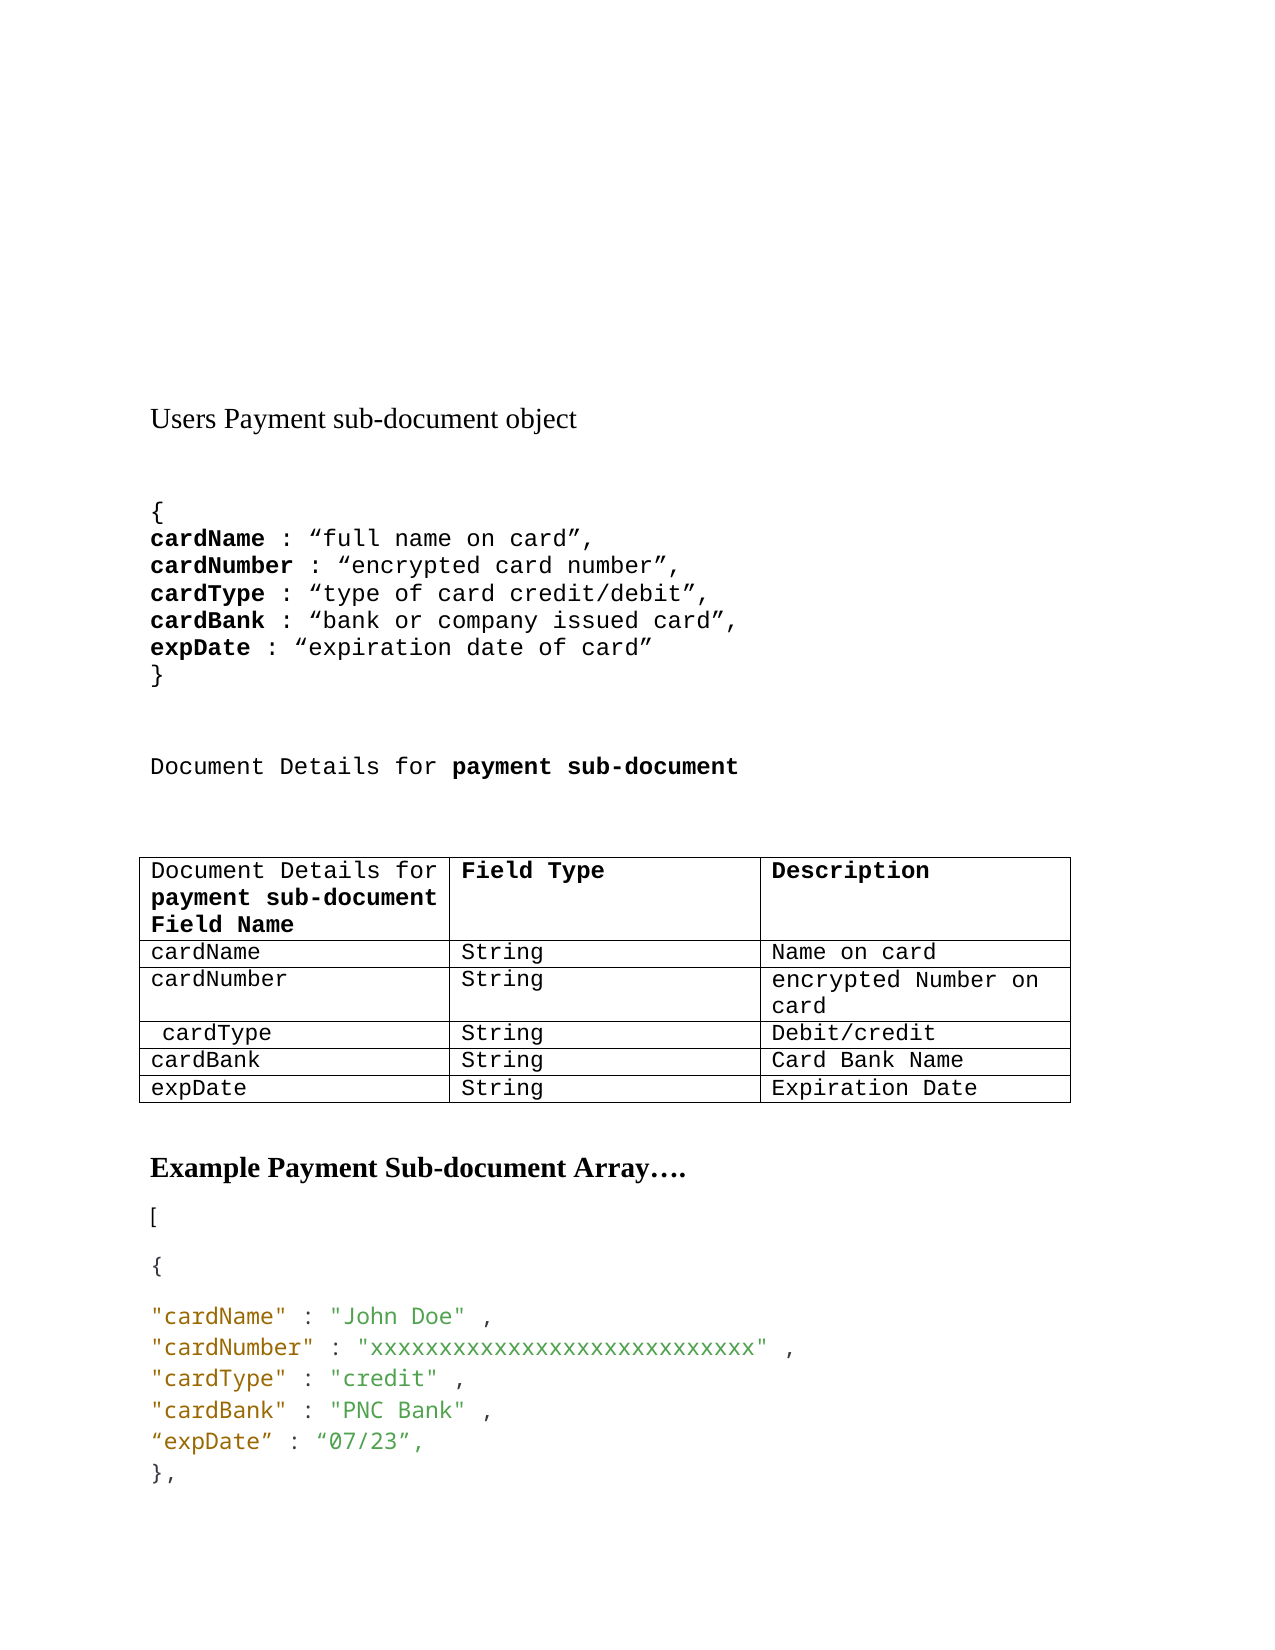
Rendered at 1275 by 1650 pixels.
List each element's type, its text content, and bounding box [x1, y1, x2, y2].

text “expDate” : “07/23”, [150, 1425, 1125, 1456]
table_cell String [450, 968, 760, 1021]
table_cell expDate [140, 1076, 449, 1102]
table_cell String [450, 1022, 760, 1048]
table_cell Debit/credit [761, 1022, 1070, 1048]
text cardNumber : “encrypted card number”, [150, 554, 1125, 581]
table_cell cardName [140, 941, 449, 967]
text Example Payment Sub-document Array…. [150, 1150, 1125, 1183]
table_header Document Details for payment sub-document Field Name [140, 858, 449, 939]
table_cell cardBank [140, 1049, 449, 1075]
table_cell [140, 1022, 449, 1048]
text cardBank : “bank or company issued card”, [150, 608, 1125, 636]
table_cell String [450, 941, 760, 967]
text "cardName" : "John Doe" , [150, 1300, 1125, 1331]
table_header Description [761, 858, 1070, 939]
table_cell cardNumber [140, 968, 449, 1021]
text "cardNumber" : "xxxxxxxxxxxxxxxxxxxxxxxxxxxx" , [150, 1331, 1125, 1362]
table_cell String [450, 1049, 760, 1075]
table_cell encrypted Number on card [761, 968, 1070, 1021]
table_cell String [450, 1076, 760, 1102]
table_cell Expiration Date [761, 1076, 1070, 1102]
text "cardBank" : "PNC Bank" , [150, 1393, 1125, 1425]
text cardName : “full name on card”, [150, 527, 1125, 554]
text { [150, 499, 1125, 527]
text Document Details for payment sub-document [150, 754, 1125, 782]
text } [150, 663, 1125, 690]
text "cardType" : "credit" , [150, 1362, 1125, 1393]
text expDate : “expiration date of card” [150, 636, 1125, 663]
table_cell Card Bank Name [761, 1049, 1070, 1075]
table_header Field Type [450, 858, 760, 939]
text Users Payment sub-document object [150, 401, 1125, 434]
text { [150, 1249, 1125, 1281]
text [ [150, 1202, 1125, 1231]
text }, [150, 1456, 1125, 1487]
table_cell Name on card [761, 941, 1070, 967]
text cardType : “type of card credit/debit”, [150, 581, 1125, 608]
